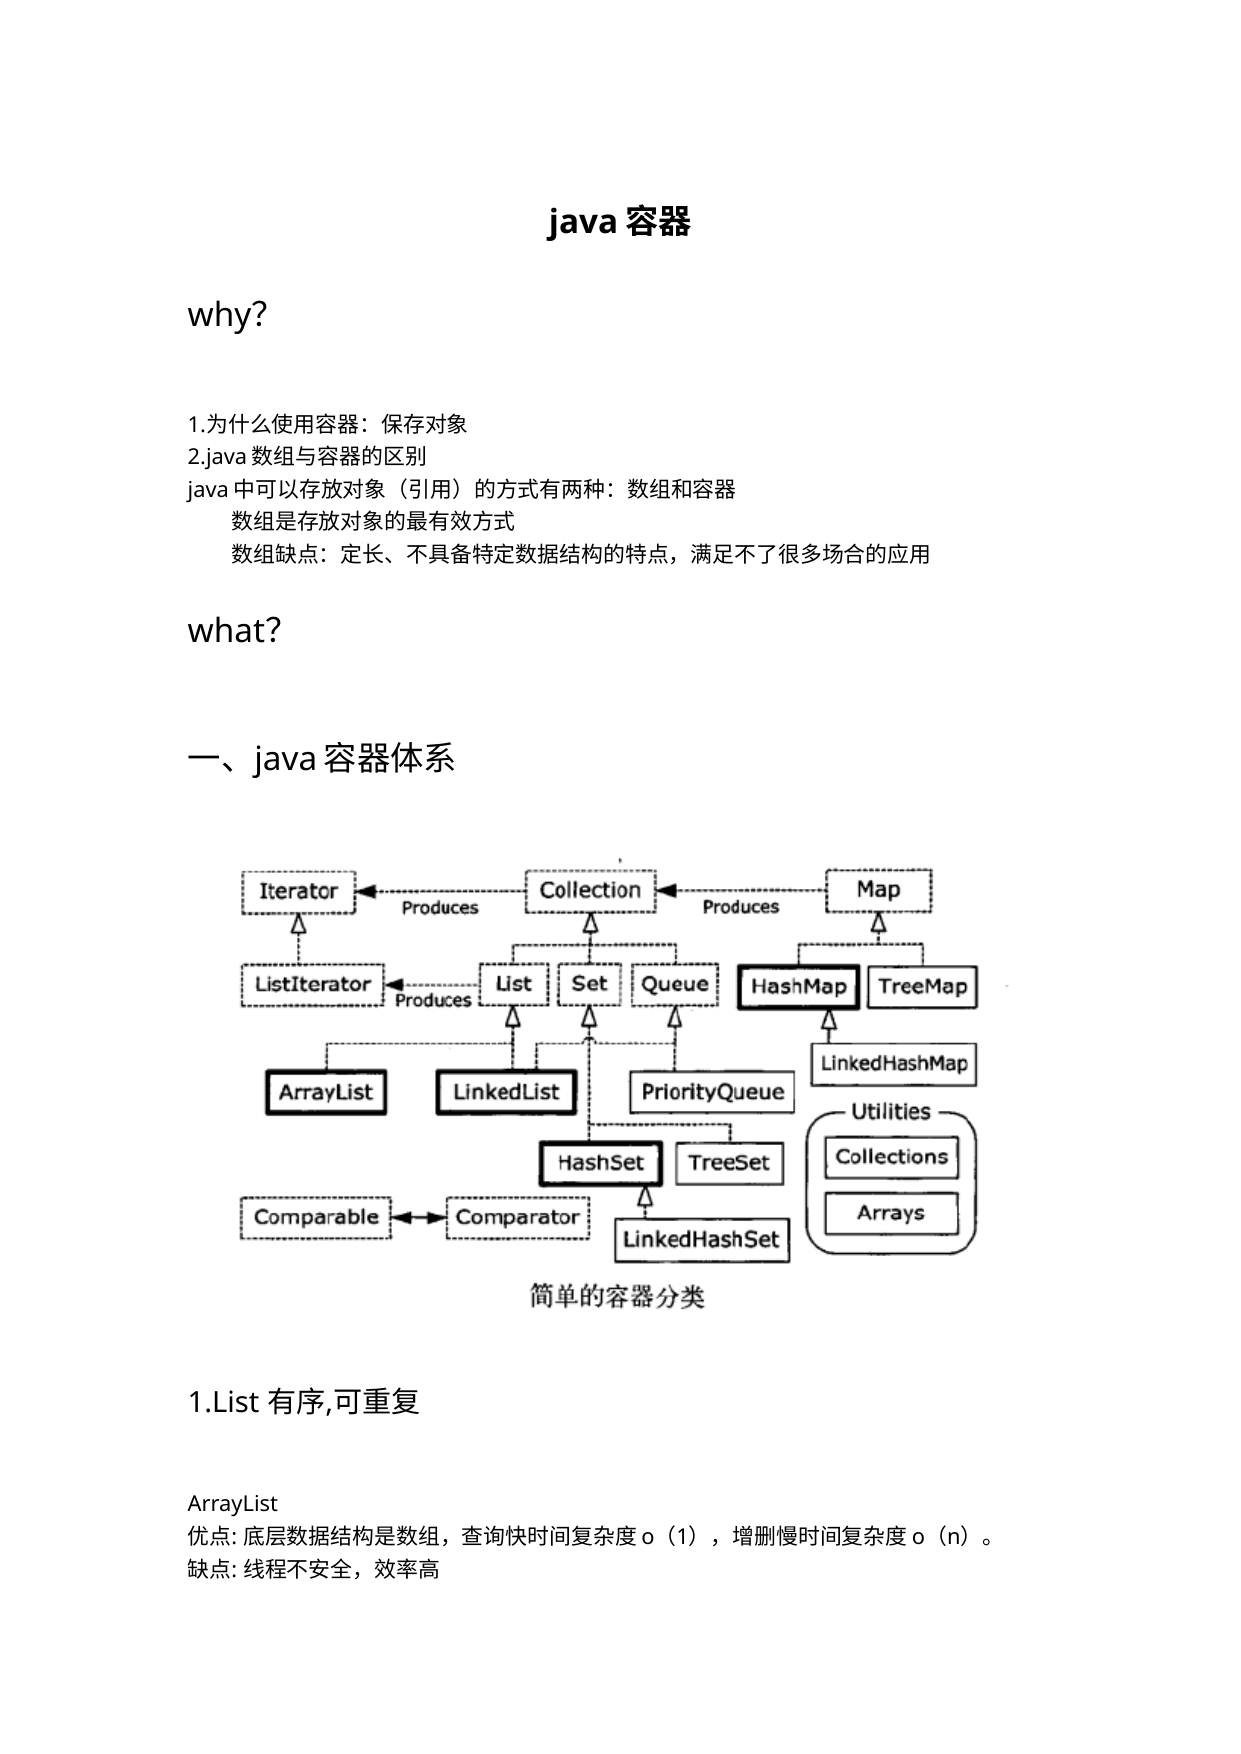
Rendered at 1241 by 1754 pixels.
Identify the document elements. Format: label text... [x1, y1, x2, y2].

subtitle what？ [187, 596, 1053, 661]
text ArrayList [187, 1486, 1053, 1519]
text 数组缺点：定长、不具备特定数据结构的特点，满足不了很多场合的应用 [187, 536, 1053, 569]
text 2.java数组与容器的区别 [187, 439, 1053, 471]
subtitle 一、java容器体系 [187, 723, 1053, 788]
text 数组是存放对象的最有效方式 [187, 504, 1053, 536]
text java中可以存放对象（引用）的方式有两种：数组和容器 [187, 471, 1053, 504]
subtitle 1.List 有序,可重复 [187, 1367, 1053, 1432]
picture [187, 850, 1053, 1329]
text 优点: 底层数据结构是数组，查询快时间复杂度o（1），增删慢时间复杂度o（n）。 [187, 1519, 1053, 1551]
title java容器 [187, 187, 1053, 252]
subtitle why？ [187, 279, 1053, 344]
text 缺点: 线程不安全，效率高 [187, 1551, 1053, 1584]
text 1.为什么使用容器：保存对象 [187, 406, 1053, 439]
